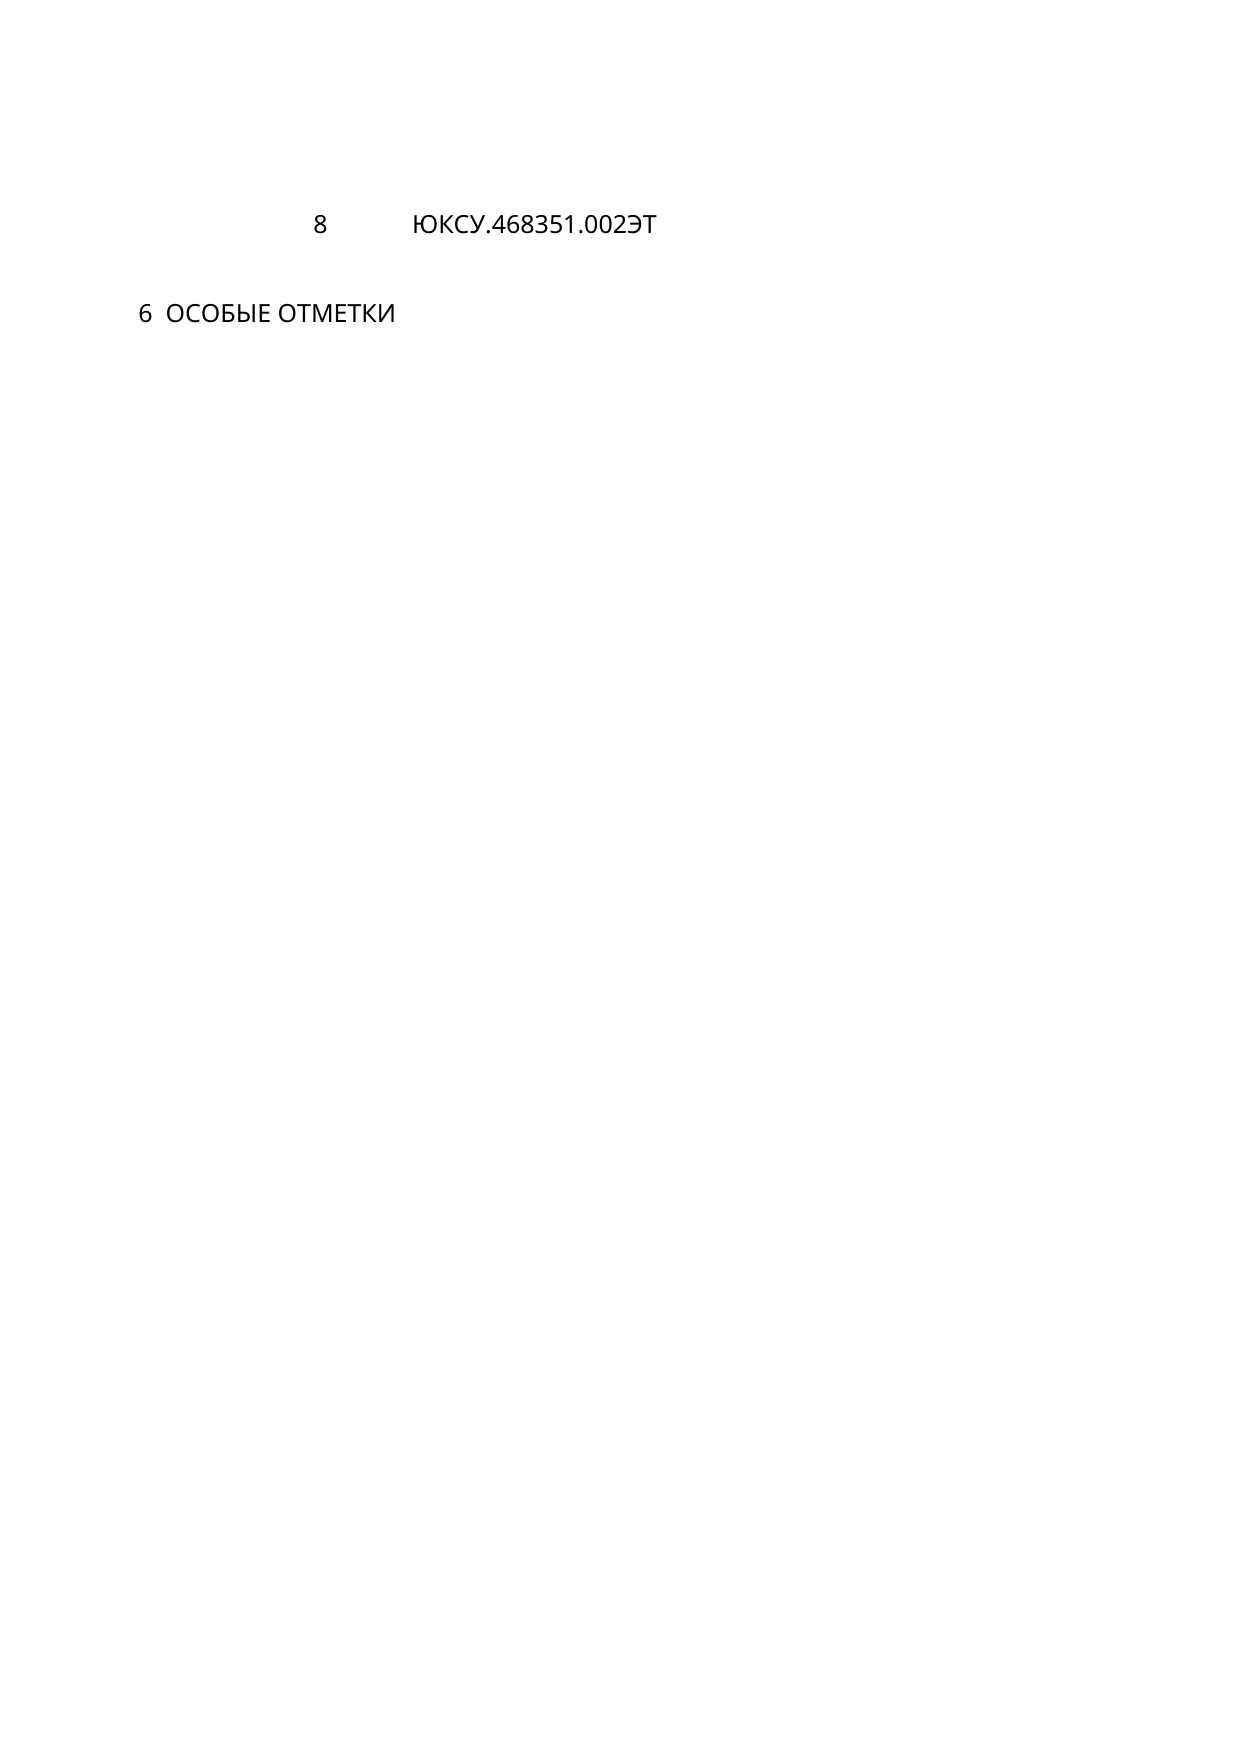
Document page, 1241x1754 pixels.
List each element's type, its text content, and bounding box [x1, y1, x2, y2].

text 6 ОСОБЫЕ ОТМЕТКИ [112, 295, 1199, 329]
text 8 ЮКСУ.468351.002ЭТ [112, 207, 1199, 241]
